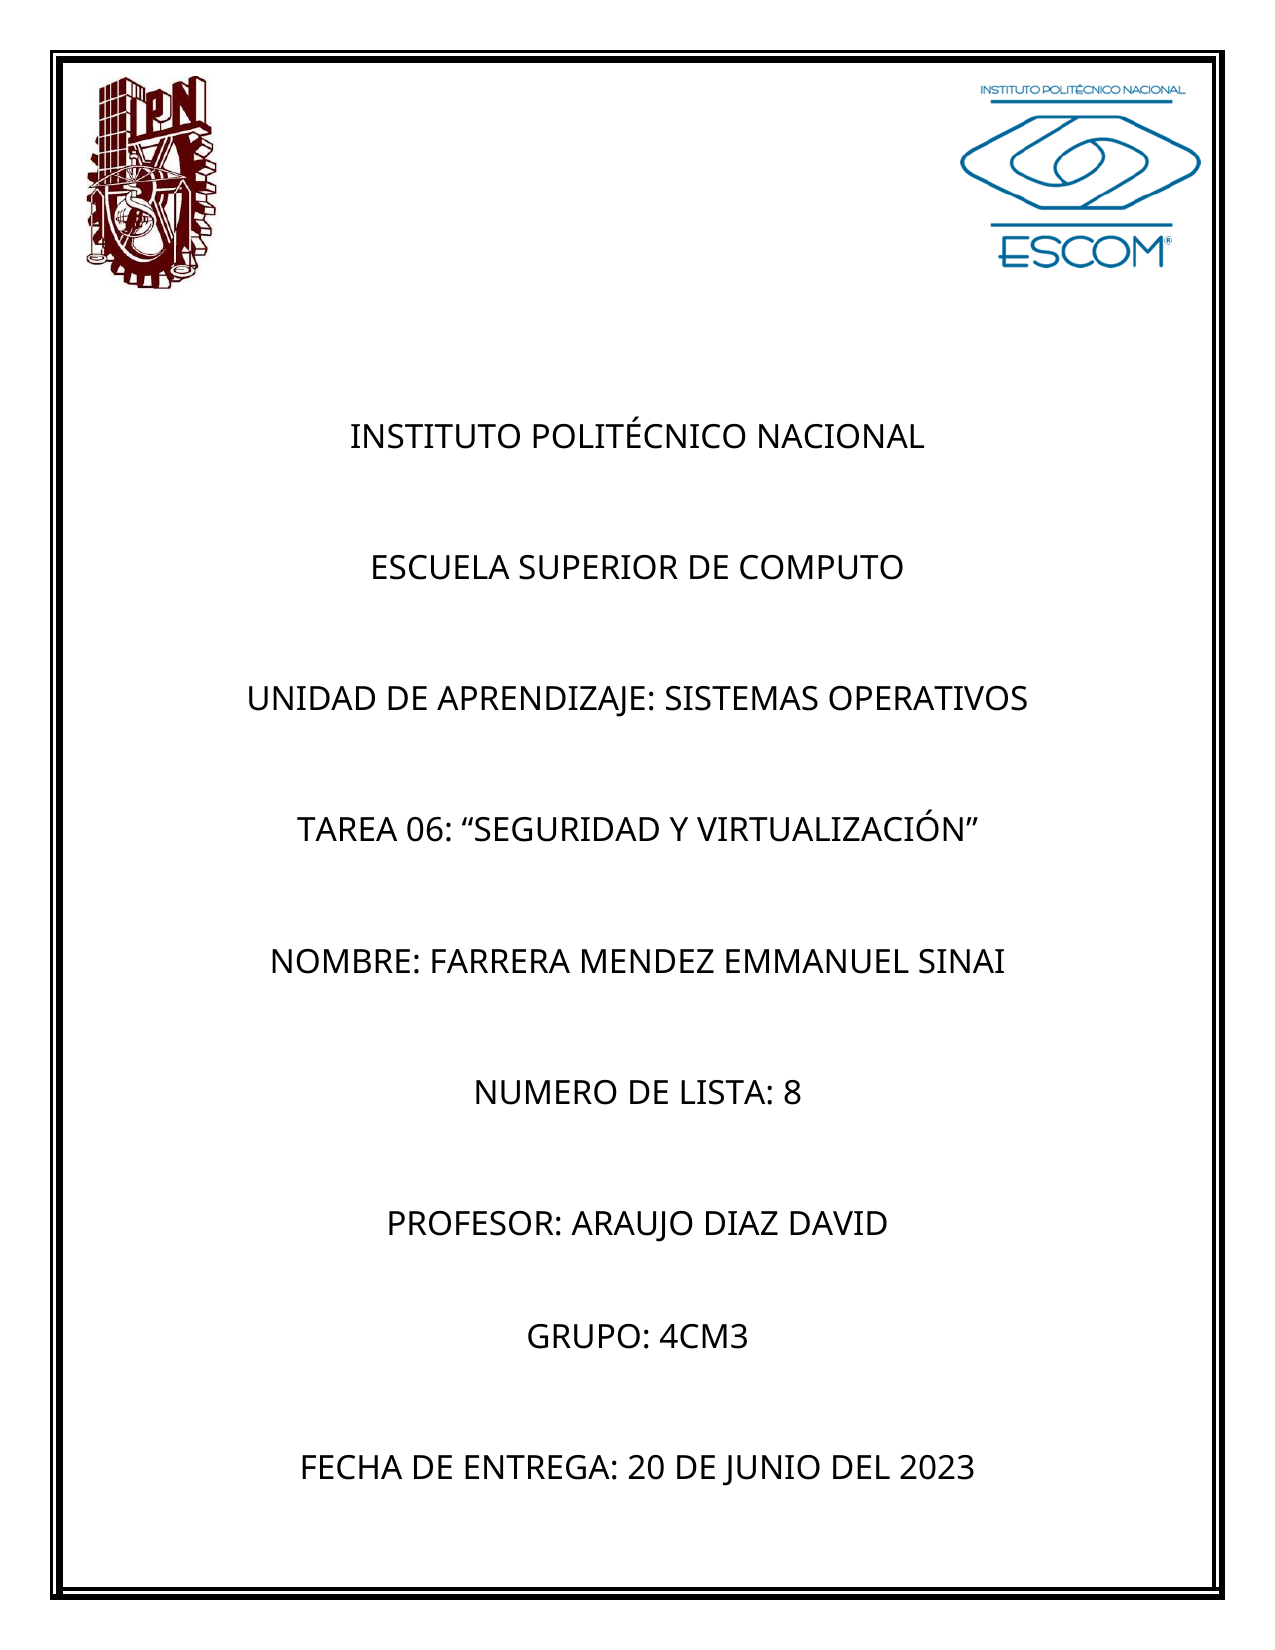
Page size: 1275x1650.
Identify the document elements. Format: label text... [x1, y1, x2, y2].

text INSTITUTO POLITÉCNICO NACIONAL [112, 412, 1162, 458]
text FECHA DE ENTREGA: 20 DE JUNIO DEL 2023 [112, 1444, 1162, 1489]
text TAREA 06: “SEGURIDAD Y VIRTUALIZACIÓN” [112, 806, 1162, 852]
text PROFESOR: ARAUJO DIAZ DAVID [112, 1200, 1162, 1245]
text NUMERO DE LISTA: 8 [112, 1069, 1162, 1114]
picture [86, 76, 220, 292]
text GRUPO: 4CM3 [112, 1312, 1162, 1358]
text ESCUELA SUPERIOR DE COMPUTO [112, 544, 1162, 589]
text NOMBRE: FARRERA MENDEZ EMMANUEL SINAI [112, 937, 1162, 983]
picture [952, 78, 1207, 273]
text UNIDAD DE APRENDIZAJE: SISTEMAS OPERATIVOS [112, 675, 1162, 720]
